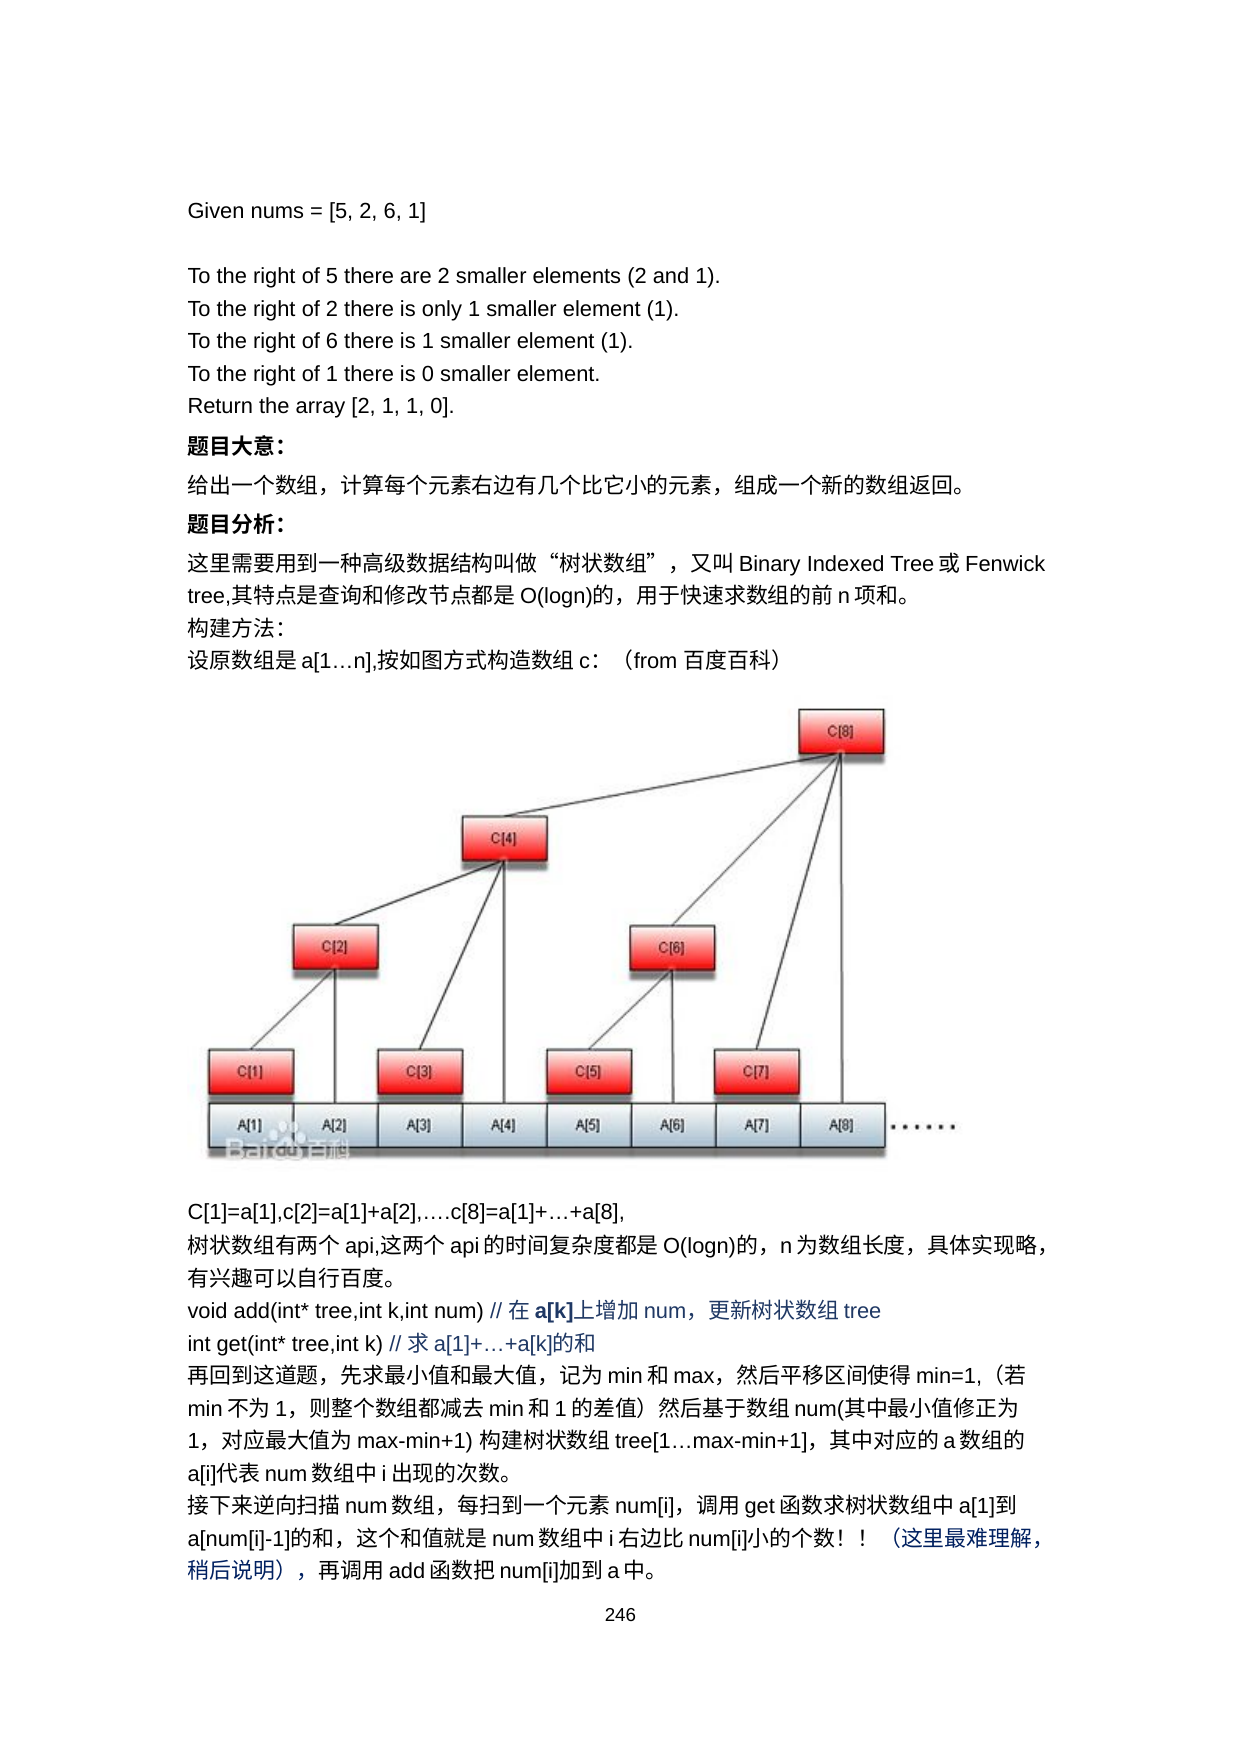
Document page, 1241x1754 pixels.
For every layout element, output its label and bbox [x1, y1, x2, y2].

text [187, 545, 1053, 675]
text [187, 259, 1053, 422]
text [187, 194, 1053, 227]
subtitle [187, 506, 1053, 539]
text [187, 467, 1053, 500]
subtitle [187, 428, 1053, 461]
picture [187, 684, 969, 1186]
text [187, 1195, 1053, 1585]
